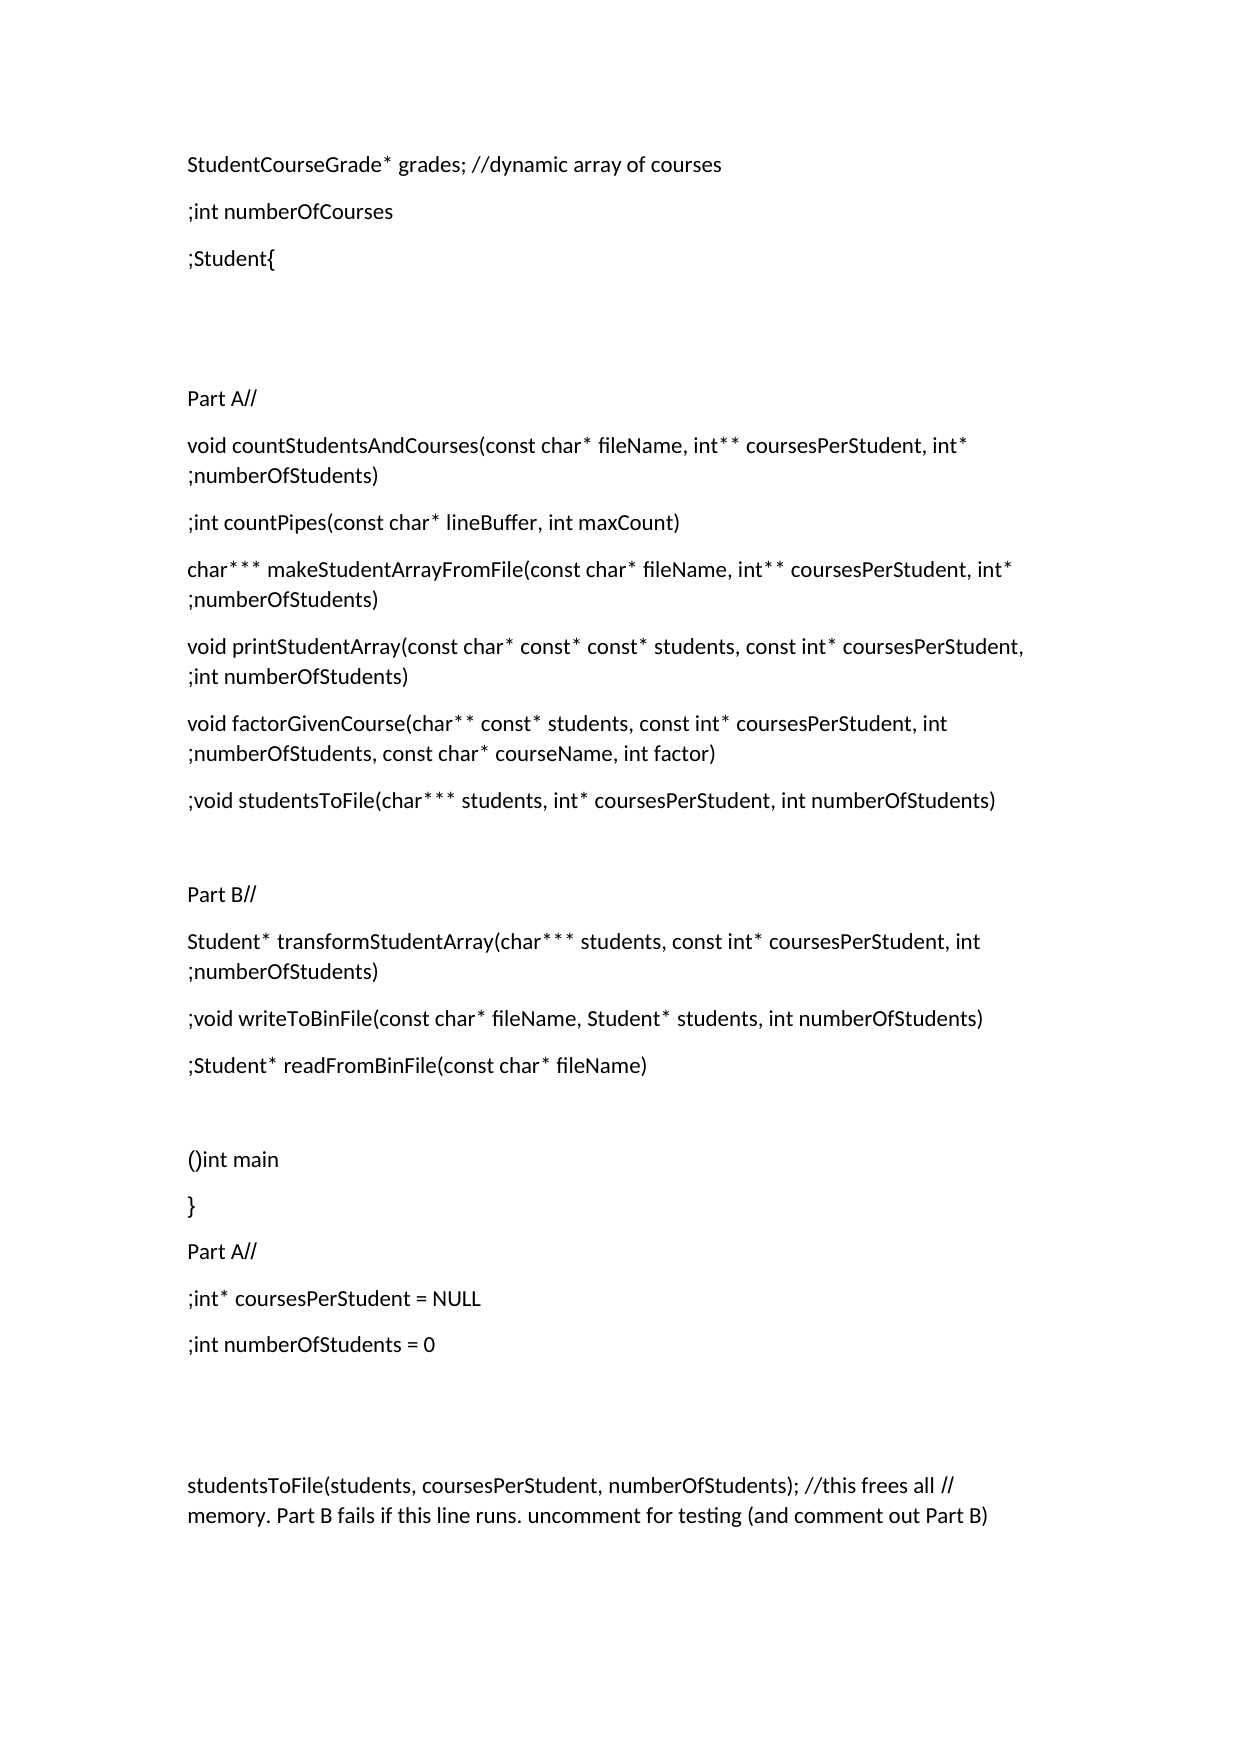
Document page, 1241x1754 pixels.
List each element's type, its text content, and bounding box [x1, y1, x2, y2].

text int numberOfCourses; [187, 197, 1053, 225]
text char*** makeStudentArrayFromFile(const char* fileName, int** coursesPerStudent, int* numberOfStudents); [187, 555, 1053, 613]
text void factorGivenCourse(char** const* students, const int* coursesPerStudent, int numberOfStudents, const char* courseName, int factor); [187, 709, 1053, 768]
text //Part B [187, 880, 1053, 908]
text Student* readFromBinFile(const char* fileName); [187, 1051, 1053, 1079]
text void writeToBinFile(const char* fileName, Student* students, int numberOfStudents); [187, 1004, 1053, 1032]
text void printStudentArray(const char* const* const* students, const int* coursesPerStudent, int numberOfStudents); [187, 632, 1053, 691]
text void countStudentsAndCourses(const char* fileName, int** coursesPerStudent, int* numberOfStudents); [187, 431, 1053, 489]
text int* coursesPerStudent = NULL; [187, 1284, 1053, 1312]
text //studentsToFile(students, coursesPerStudent, numberOfStudents); //this frees all memory. Part B fails if this line runs. uncomment for testing (and comment out Part B) [187, 1471, 1053, 1529]
text int main() [187, 1145, 1053, 1173]
text int numberOfStudents = 0; [187, 1331, 1053, 1358]
text Student* transformStudentArray(char*** students, const int* coursesPerStudent, int numberOfStudents); [187, 927, 1053, 985]
text int countPipes(const char* lineBuffer, int maxCount); [187, 508, 1053, 536]
text //Part A [187, 1237, 1053, 1265]
text //Part A [187, 384, 1053, 412]
text void studentsToFile(char*** students, int* coursesPerStudent, int numberOfStudents); [187, 786, 1053, 814]
text }Student; [187, 244, 1053, 272]
text StudentCourseGrade* grades; //dynamic array of courses [187, 150, 1053, 178]
text { [187, 1192, 1053, 1218]
